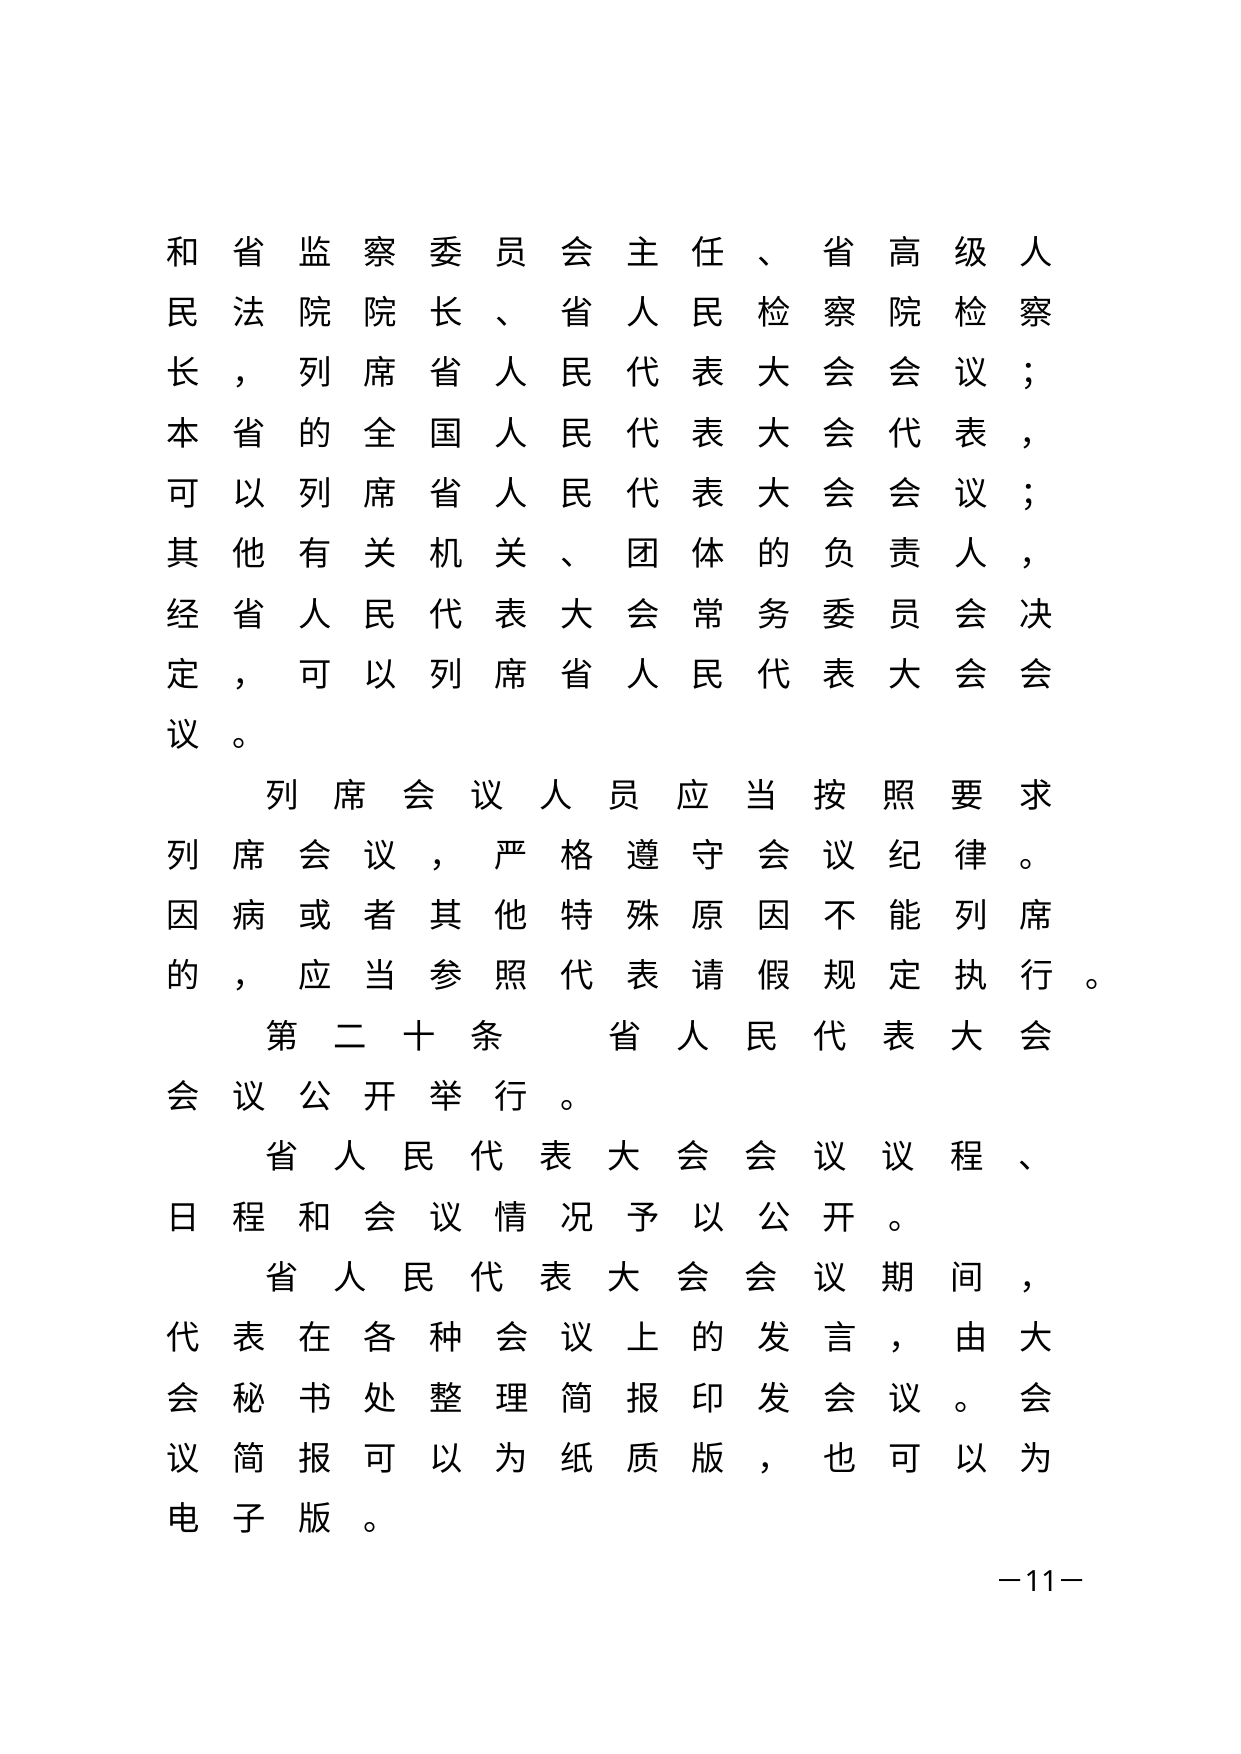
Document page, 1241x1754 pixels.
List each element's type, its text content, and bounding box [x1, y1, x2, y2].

text 第十九条 不是省人民代表大会代表的省人民政府组成人员和省监察委员会主任、省高级人民法院院长、省人民检察院检察长，列席省人民代表大会会议；本省的全国人民代表大会代表，可以列席省人民代表大会会议；其他有关机关、团体的负责人，经省人民代表大会常务委员会决定，可以列席省人民代表大会会议。 [167, 219, 1085, 762]
text 省人民代表大会会议议程、日程和会议情况予以公开。 [167, 1124, 1085, 1245]
text 列席会议人员应当按照要求列席会议，严格遵守会议纪律。因病或者其他特殊原因不能列席的，应当参照代表请假规定执行。 [167, 762, 1085, 1003]
text 省人民代表大会会议期间，代表在各种会议上的发言，由大会秘书处整理简报印发会议。会议简报可以为纸质版，也可以为电子版。 [167, 1245, 1085, 1546]
text 第二十条 省人民代表大会会议公开举行。 [167, 1003, 1085, 1124]
